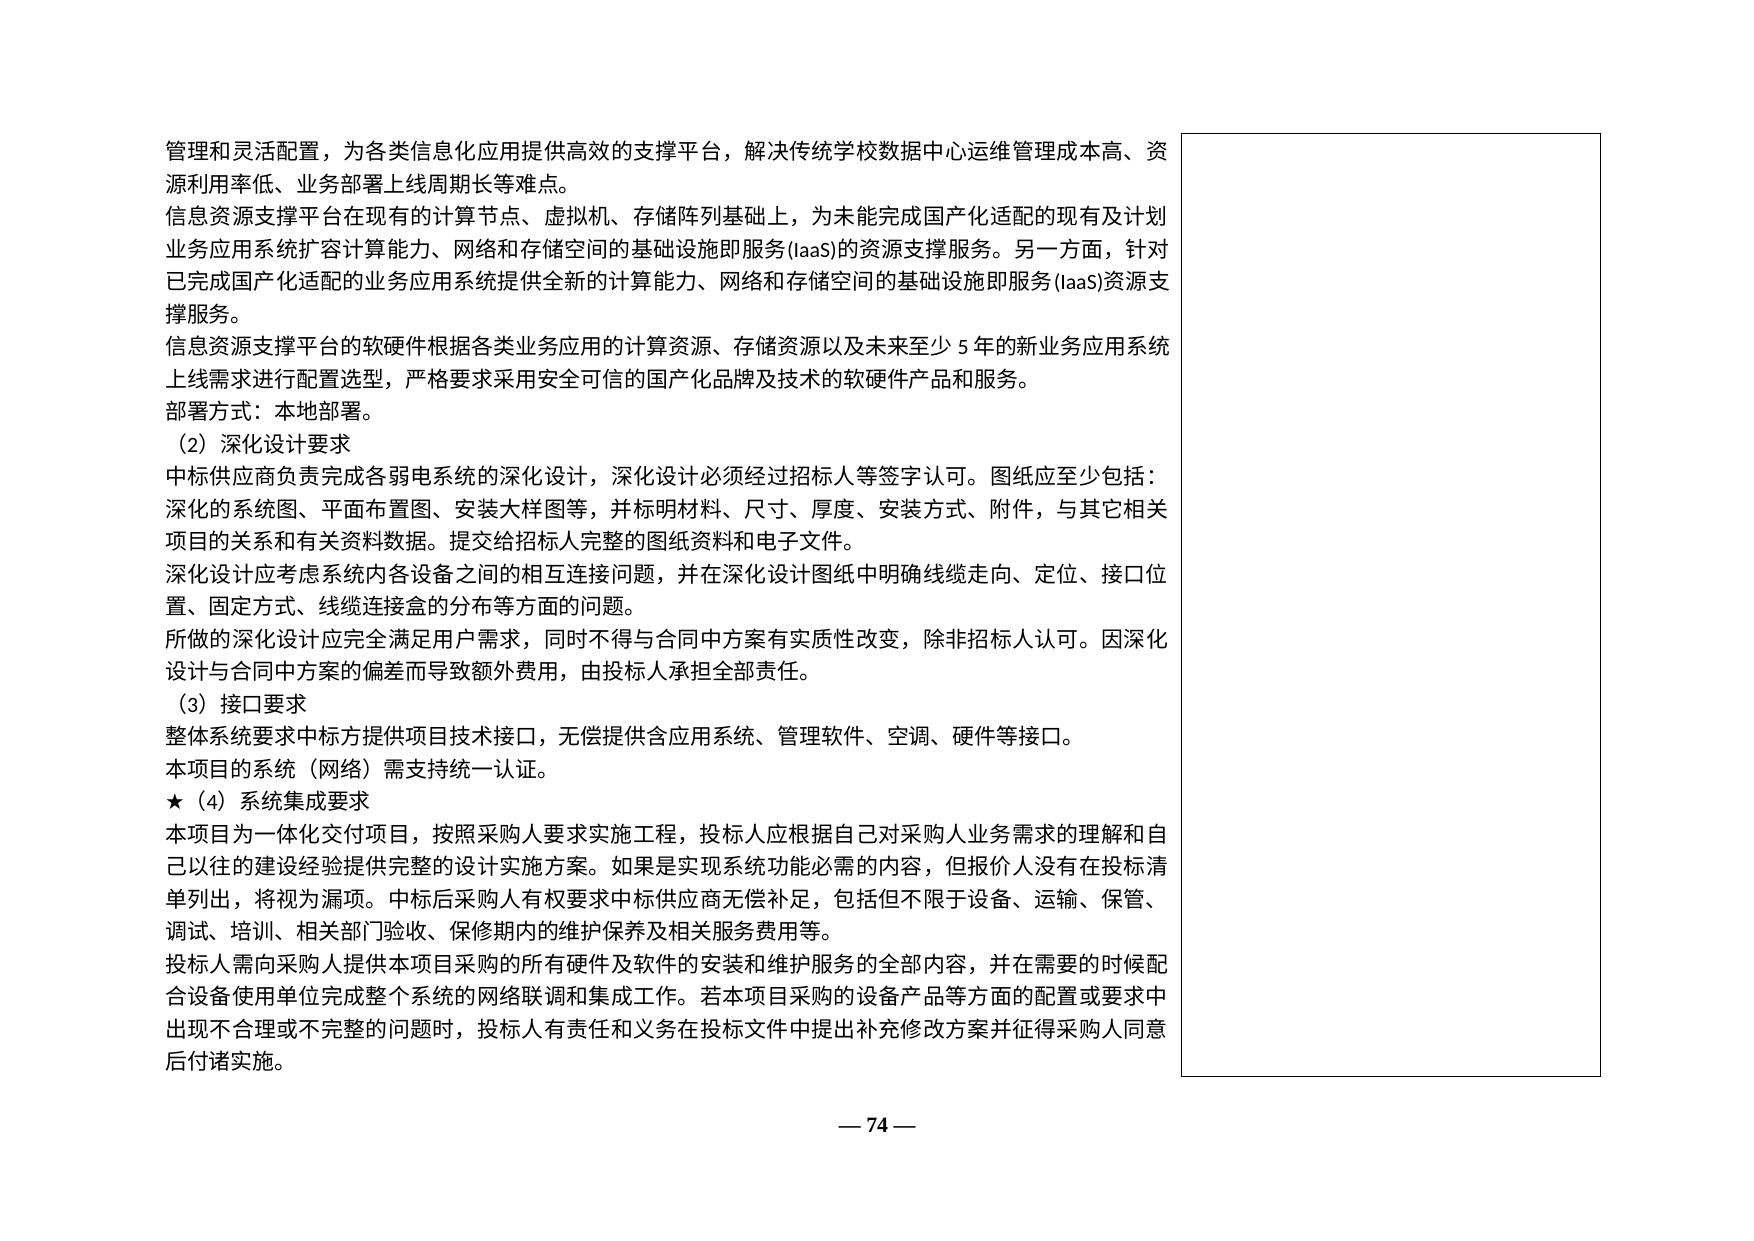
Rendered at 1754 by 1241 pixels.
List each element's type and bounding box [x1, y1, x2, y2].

table_cell [1182, 134, 1600, 1076]
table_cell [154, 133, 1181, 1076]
